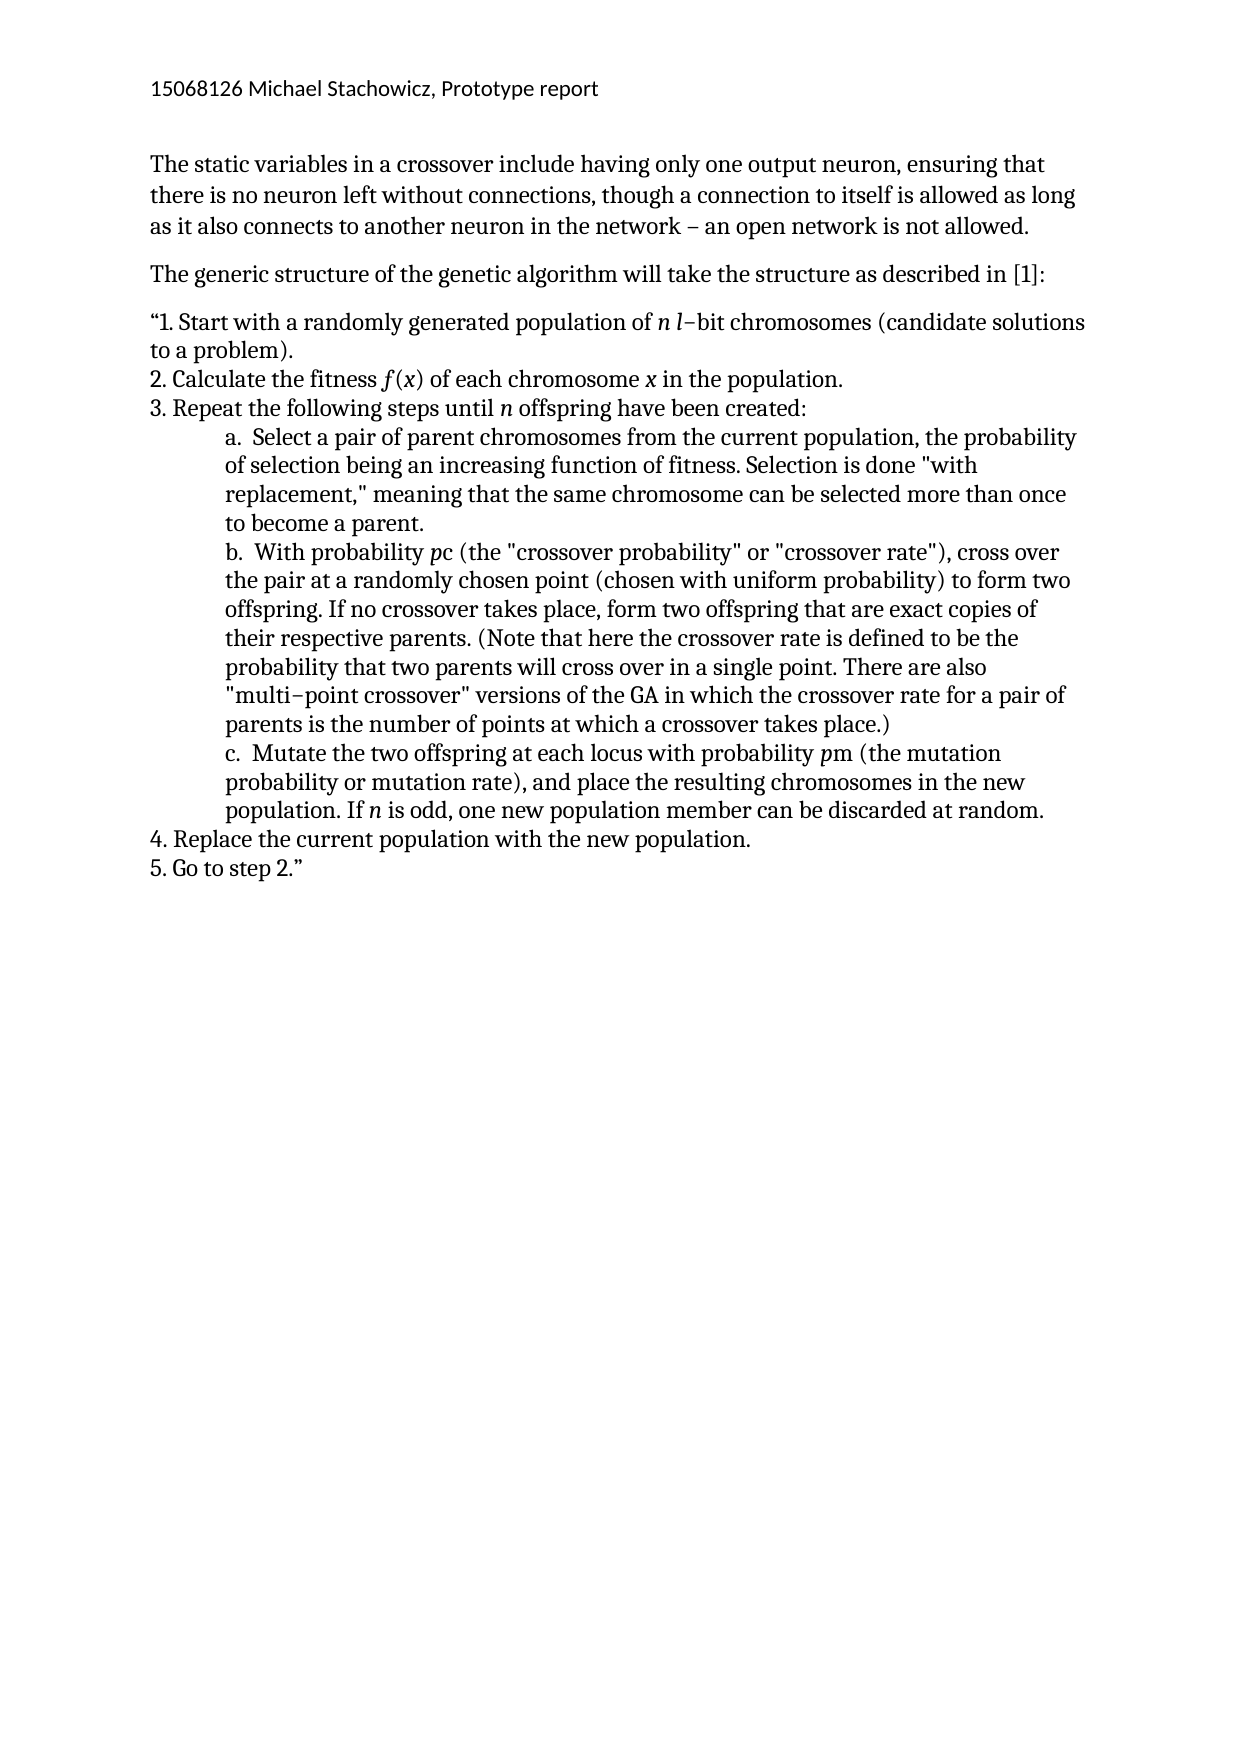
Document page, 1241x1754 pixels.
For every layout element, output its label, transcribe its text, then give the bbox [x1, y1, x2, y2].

text 5. Go to step 2.” [150, 854, 1090, 882]
text 2. Calculate the fitness ƒ(x) of each chromosome x in the population. [150, 365, 1090, 394]
text The generic structure of the genetic algorithm will take the structure as described in [1]: [150, 260, 1090, 288]
text a. Select a pair of parent chromosomes from the current population, the probability of selection being an increasing function of fitness. Selection is done "with replacement," meaning that the same chromosome can be selected more than once to become a parent. [225, 422, 1090, 537]
text b. With probability pc (the "crossover probability" or "crossover rate"), cross over the pair at a randomly chosen point (chosen with uniform probability) to form two offspring. If no crossover takes place, form two offspring that are exact copies of their respective parents. (Note that here the crossover rate is defined to be the probability that two parents will cross over in a single point. There are also "multi−point crossover" versions of the GA in which the crossover rate for a pair of parents is the number of points at which a crossover takes place.) [225, 537, 1090, 739]
text The static variables in a crossover include having only one output neuron, ensuring that there is no neuron left without connections, though a connection to itself is allowed as long as it also connects to another neuron in the network – an open network is not allowed. [150, 150, 1090, 241]
text “1. Start with a randomly generated population of n l−bit chromosomes (candidate solutions to a problem). [150, 307, 1090, 365]
text 3. Repeat the following steps until n offspring have been created: [150, 394, 1090, 422]
text c. Mutate the two offspring at each locus with probability pm (the mutation probability or mutation rate), and place the resulting chromosomes in the new population. If n is odd, one new population member can be discarded at random. [225, 739, 1090, 825]
text 4. Replace the current population with the new population. [150, 825, 1090, 854]
